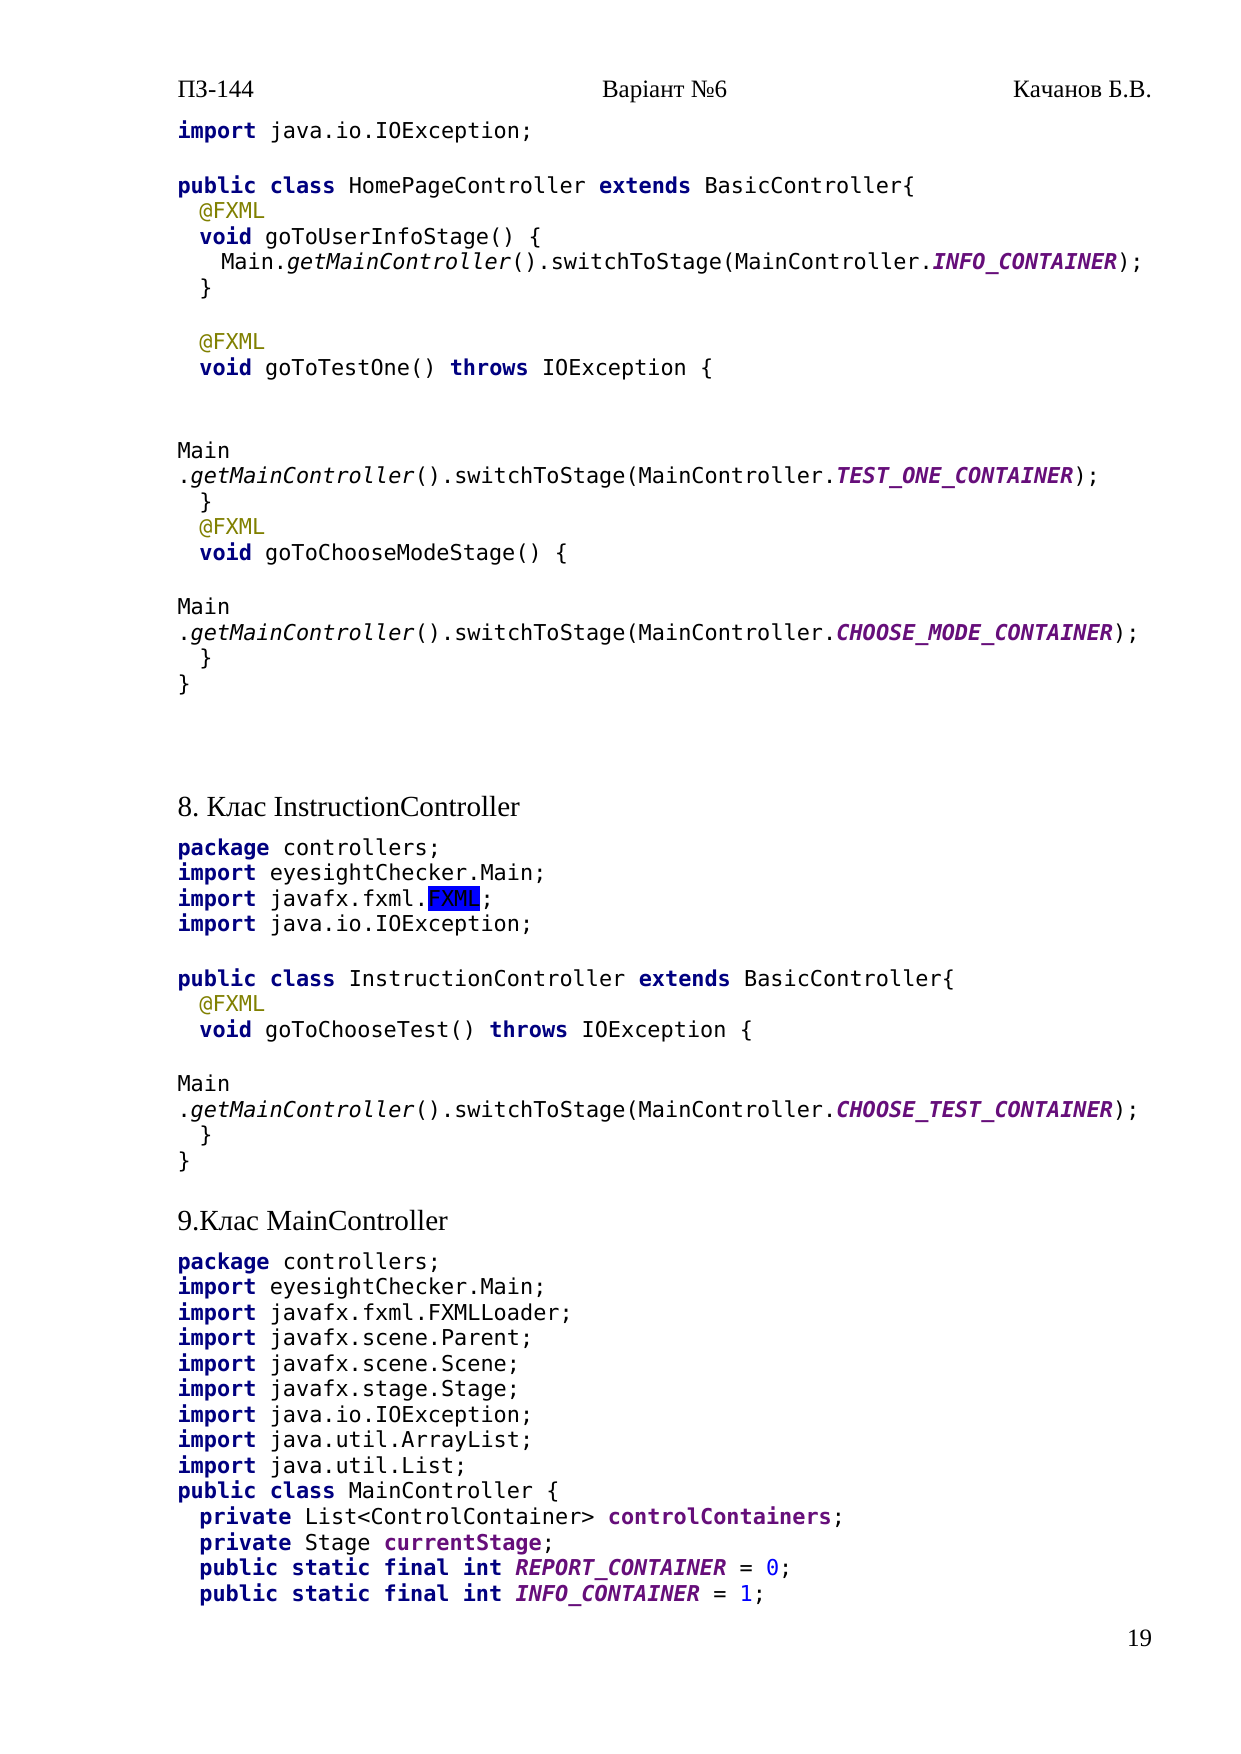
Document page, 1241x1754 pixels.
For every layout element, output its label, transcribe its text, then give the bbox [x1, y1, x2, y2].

text public class InstructionController extends BasicController{ [177, 966, 1152, 991]
text Main.getMainController().switchToStage(MainController.CHOOSE_MODE_CONTAINER); [177, 565, 1152, 645]
text import java.io.IOException; [177, 911, 1152, 937]
text import javafx.scene.Parent; [177, 1325, 1152, 1351]
text import eyesightChecker.Main; [177, 1274, 1152, 1300]
text import javafx.scene.Scene; [177, 1351, 1152, 1376]
text public static final int INFO_CONTAINER = 1; [177, 1581, 1152, 1606]
text @FXML [177, 991, 1152, 1017]
text void goToUserInfoStage() { [177, 224, 1152, 249]
text Main.getMainController().switchToStage(MainController.TEST_ONE_CONTAINER); [177, 409, 1152, 489]
text } [177, 1148, 1152, 1173]
text } [177, 275, 1152, 300]
text package controllers; [177, 1249, 1152, 1274]
text } [177, 645, 1152, 671]
text import java.io.IOException; [177, 118, 1152, 144]
text @FXML [177, 198, 1152, 224]
text @FXML [177, 329, 1152, 355]
subtitle 9.Клас MainController [177, 1203, 1152, 1236]
text @FXML [177, 514, 1152, 540]
text private List<ControlContainer> controlContainers; [177, 1504, 1152, 1529]
text Main.getMainController().switchToStage(MainController.CHOOSE_TEST_CONTAINER); [177, 1042, 1152, 1122]
text void goToTestOne() throws IOException { [177, 355, 1152, 380]
text import java.util.List; [177, 1453, 1152, 1478]
text import javafx.stage.Stage; [177, 1376, 1152, 1402]
text import javafx.fxml.FXMLLoader; [177, 1300, 1152, 1325]
text private Stage currentStage; [177, 1529, 1152, 1555]
text void goToChooseModeStage() { [177, 540, 1152, 565]
text import java.util.ArrayList; [177, 1427, 1152, 1453]
text import javafx.fxml.FXML; [177, 886, 428, 911]
text public static final int REPORT_CONTAINER = 0; [177, 1555, 1152, 1581]
text import javafx.fxml.FXML; [480, 886, 1152, 911]
text void goToChooseTest() throws IOException { [177, 1017, 1152, 1042]
subtitle 8. Клас InstructionController [177, 789, 1152, 822]
text package controllers; [177, 835, 1152, 860]
text public class HomePageController extends BasicController{ [177, 173, 1152, 198]
text import eyesightChecker.Main; [177, 860, 1152, 886]
text public class MainController { [177, 1478, 1152, 1504]
text Main.getMainController().switchToStage(MainController.INFO_CONTAINER); [177, 249, 1152, 275]
text } [177, 489, 1152, 514]
text } [177, 671, 1152, 696]
text import java.io.IOException; [177, 1402, 1152, 1427]
text } [177, 1122, 1152, 1148]
